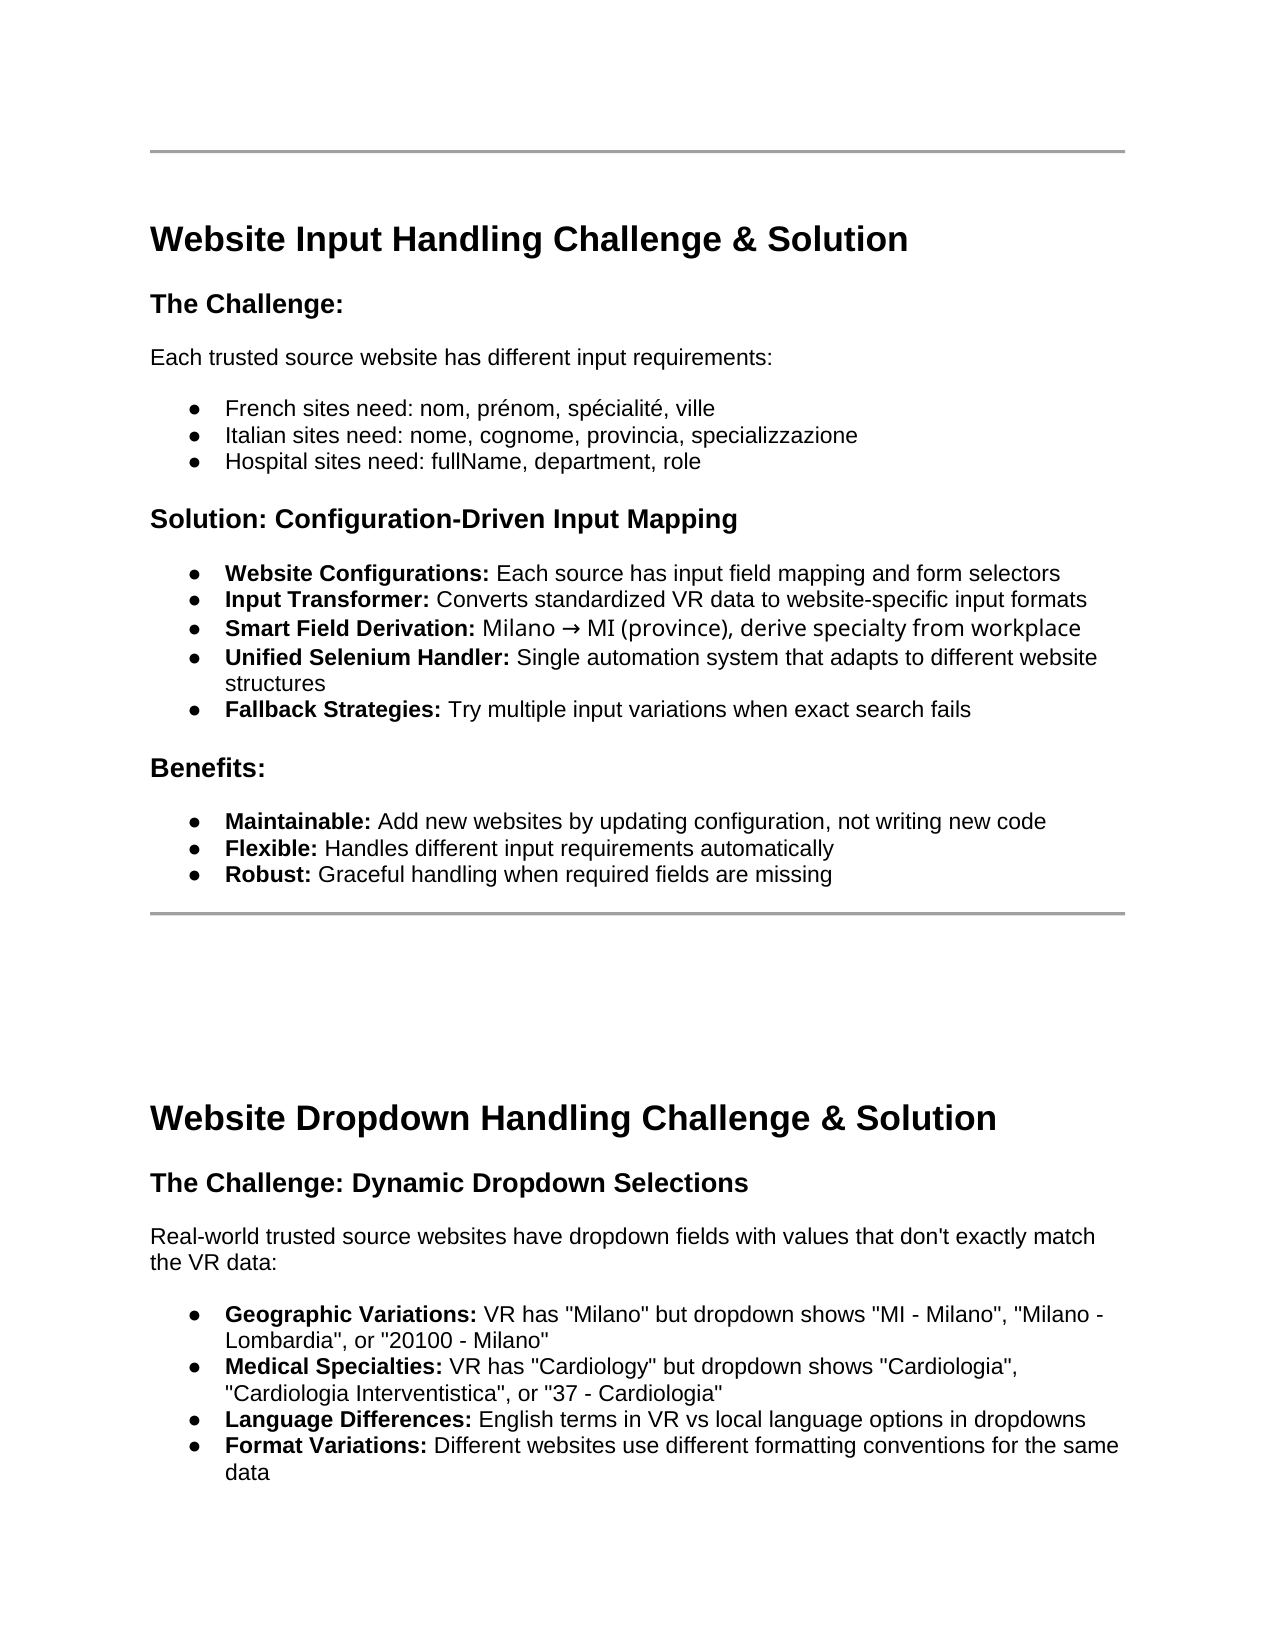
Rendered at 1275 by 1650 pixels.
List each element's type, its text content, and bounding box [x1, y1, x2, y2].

list Fallback Strategies: Try multiple input variations when exact search fails [187, 696, 1125, 723]
list Flexible: Handles different input requirements automatically [187, 834, 1125, 861]
list Robust: Graceful handling when required fields are missing [187, 861, 1125, 887]
list Language Differences: English terms in VR vs local language options in dropdowns [187, 1406, 1125, 1432]
list Italian sites need: nome, cognome, provincia, specializzazione [187, 422, 1125, 448]
list Geographic Variations: VR has "Milano" but dropdown shows "MI - Milano", "Milano - Lombardia", or "20100 - Milano" [187, 1301, 1125, 1353]
list Unified Selenium Handler: Single automation system that adapts to different website structures [187, 644, 1125, 696]
subtitle Website Input Handling Challenge & Solution [150, 218, 1125, 258]
list Smart Field Derivation: Milano → MI (province), derive specialty from workplace [187, 612, 1125, 644]
list Maintainable: Add new websites by updating configuration, not writing new code [187, 808, 1125, 834]
list Hospital sites need: fullName, department, role [187, 448, 1125, 474]
subtitle The Challenge: [150, 288, 1125, 319]
subtitle Solution: Configuration-Driven Input Mapping [150, 503, 1125, 535]
list Input Transformer: Converts standardized VR data to website-specific input formats [187, 586, 1125, 612]
text Each trusted source website has different input requirements: [150, 344, 1125, 370]
list Medical Specialties: VR has "Cardiology" but dropdown shows "Cardiologia", "Cardiologia Interventistica", or "37 - Cardiologia" [187, 1353, 1125, 1406]
subtitle The Challenge: Dynamic Dropdown Selections [150, 1167, 1125, 1198]
subtitle Website Dropdown Handling Challenge & Solution [150, 1097, 1125, 1137]
list Format Variations: Different websites use different formatting conventions for the same data [187, 1432, 1125, 1485]
text Real-world trusted source websites have dropdown fields with values that don't exactly match the VR data: [150, 1223, 1125, 1276]
subtitle Benefits: [150, 752, 1125, 783]
list Website Configurations: Each source has input field mapping and form selectors [187, 560, 1125, 586]
list French sites need: nom, prénom, spécialité, ville [187, 395, 1125, 422]
